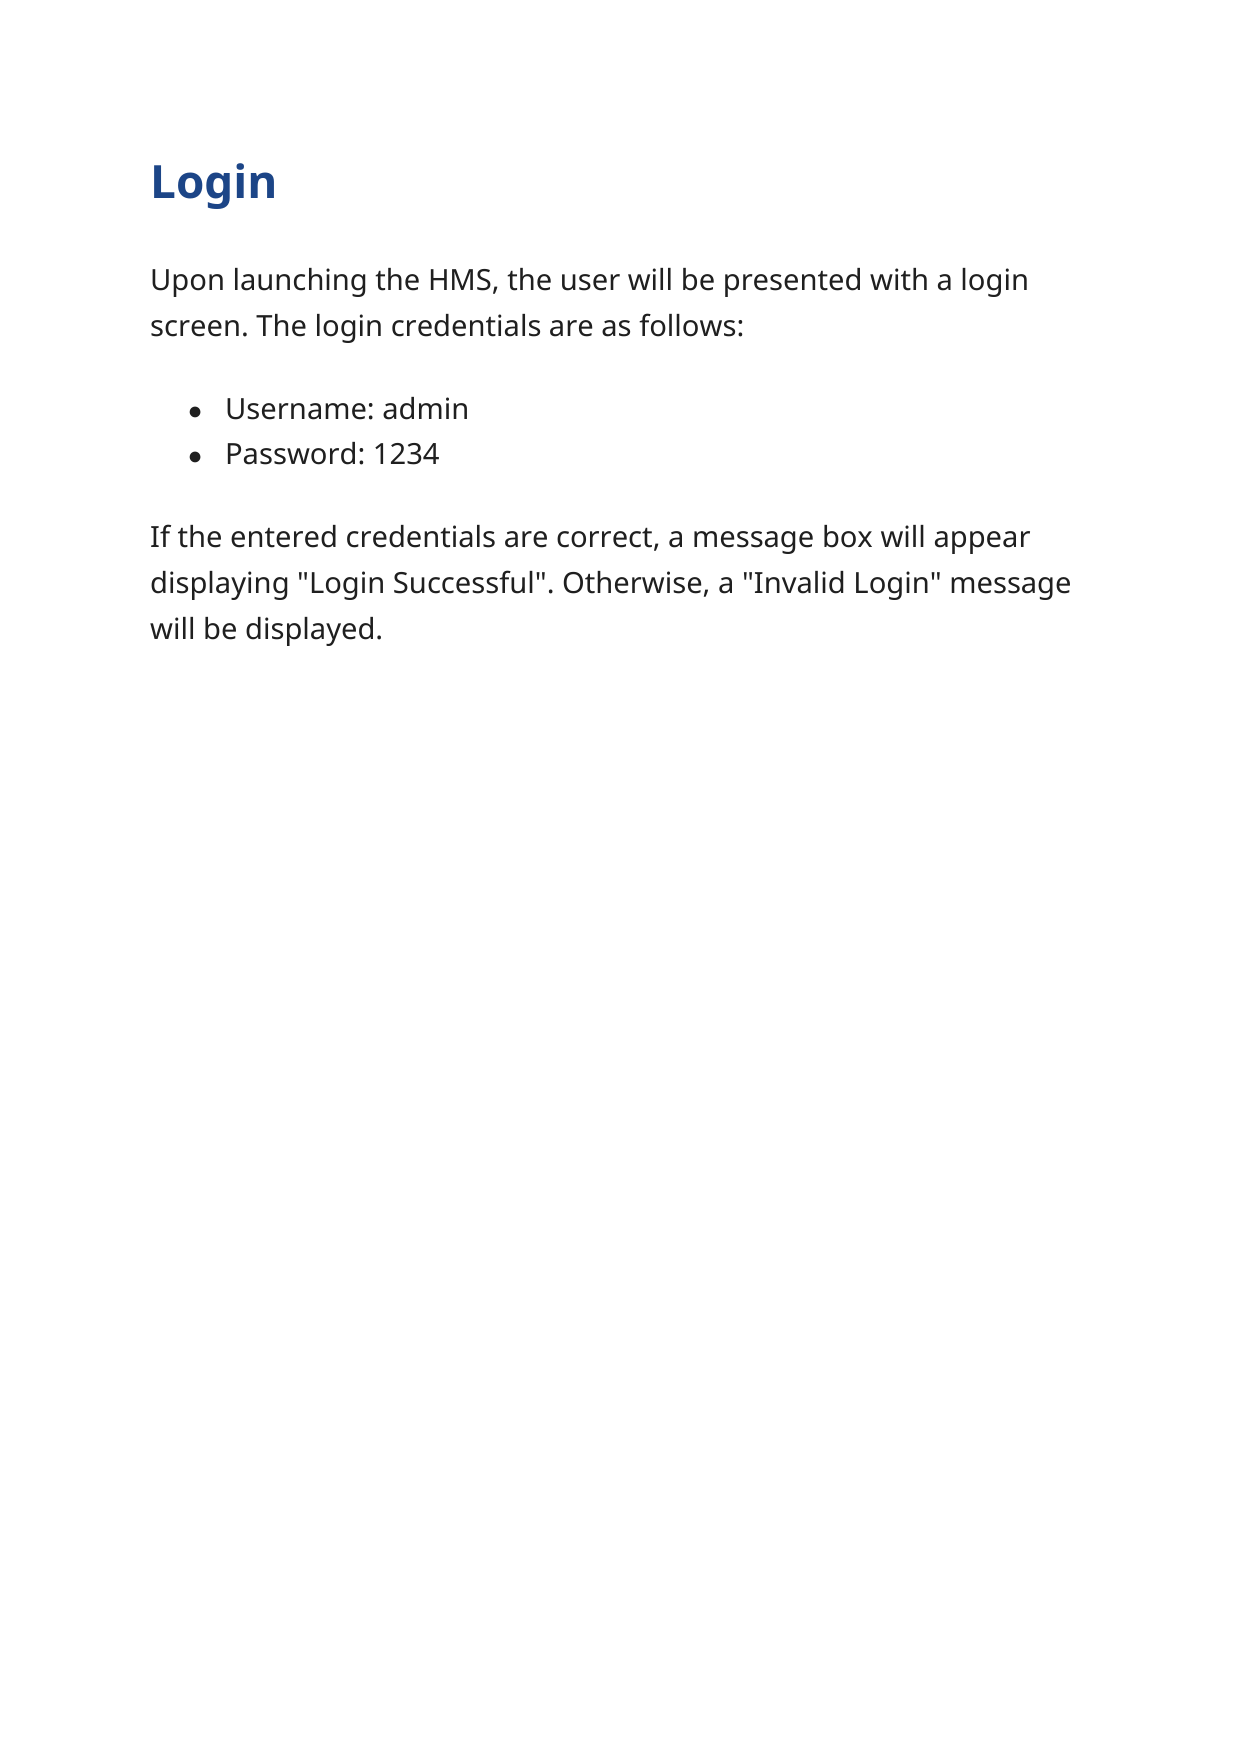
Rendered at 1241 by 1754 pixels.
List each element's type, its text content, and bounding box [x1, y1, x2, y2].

list Password: 1234 [187, 433, 1090, 473]
text Upon launching the HMS, the user will be presented with a login screen. The login credentials are as follows: [150, 259, 1090, 344]
list Username: admin [187, 388, 1090, 428]
subtitle Login [150, 150, 1090, 212]
text If the entered credentials are correct, a message box will appear displaying "Login Successful". Otherwise, a "Invalid Login" message will be displayed. [150, 517, 1090, 648]
